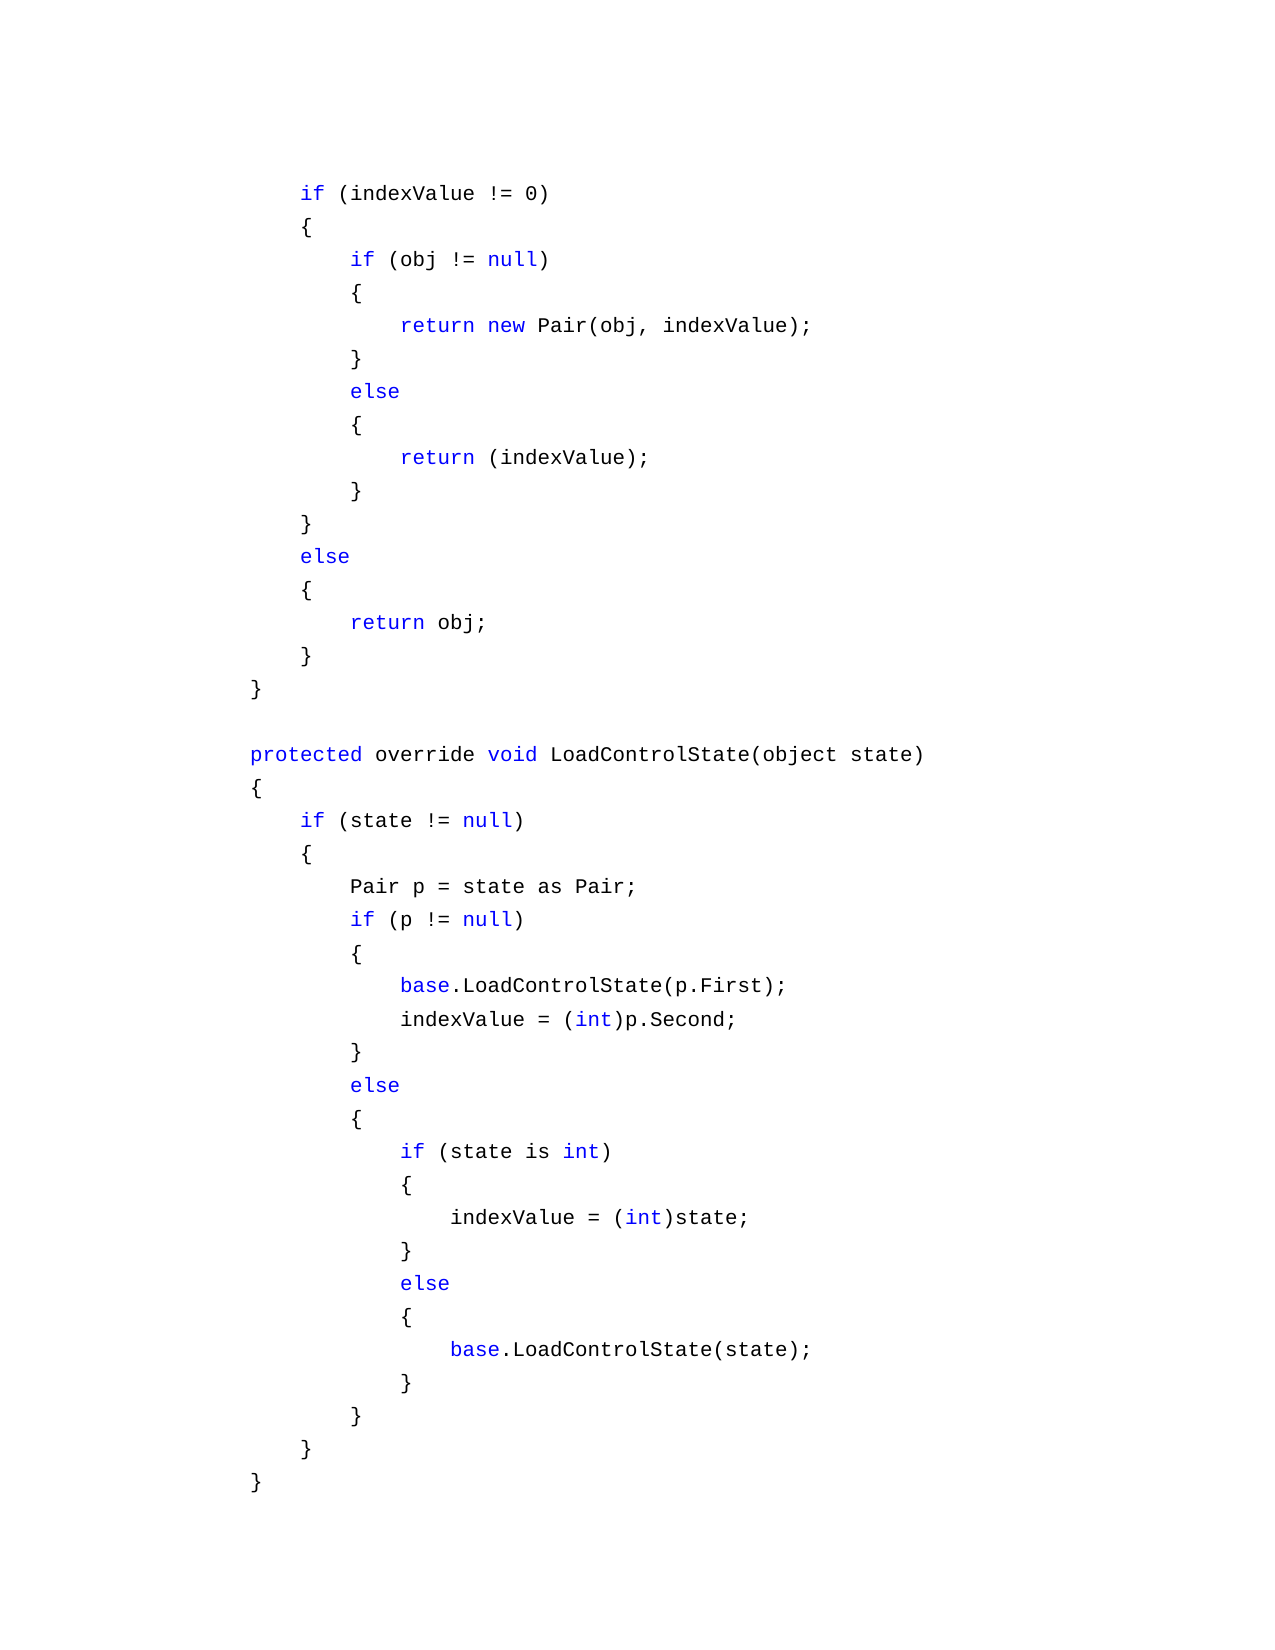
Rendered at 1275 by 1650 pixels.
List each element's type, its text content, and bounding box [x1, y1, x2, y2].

text { [150, 414, 1125, 438]
text else [150, 546, 1125, 570]
text base.LoadControlState(state); [150, 1339, 1125, 1362]
text { [150, 579, 1125, 603]
text { [150, 1174, 1125, 1197]
text return new Pair(obj, indexValue); [150, 315, 1125, 339]
text { [150, 843, 1125, 867]
text { [150, 942, 1125, 966]
text { [150, 216, 1125, 240]
text { [150, 777, 1125, 801]
text else [150, 1074, 1125, 1098]
text } [150, 1438, 1125, 1461]
text { [150, 282, 1125, 306]
text if (obj != null) [150, 249, 1125, 273]
text base.LoadControlState(p.First); [150, 976, 1125, 999]
text else [150, 381, 1125, 405]
text } [150, 645, 1125, 669]
text if (state is int) [150, 1141, 1125, 1164]
text return (indexValue); [150, 447, 1125, 471]
text } [150, 480, 1125, 504]
text } [150, 1240, 1125, 1263]
text } [150, 1471, 1125, 1494]
text } [150, 513, 1125, 537]
text else [150, 1273, 1125, 1296]
text indexValue = (int)state; [150, 1207, 1125, 1230]
text indexValue = (int)p.Second; [150, 1008, 1125, 1032]
text return obj; [150, 612, 1125, 636]
text Pair p = state as Pair; [150, 876, 1125, 900]
text { [150, 1108, 1125, 1131]
text if (state != null) [150, 810, 1125, 834]
text protected override void LoadControlState(object state) [150, 744, 1125, 768]
text if (p != null) [150, 909, 1125, 933]
text } [150, 678, 1125, 702]
text } [150, 348, 1125, 372]
text if (indexValue != 0) [150, 183, 1125, 207]
text { [150, 1306, 1125, 1329]
text } [150, 1372, 1125, 1395]
text } [150, 1405, 1125, 1428]
text } [150, 1042, 1125, 1065]
